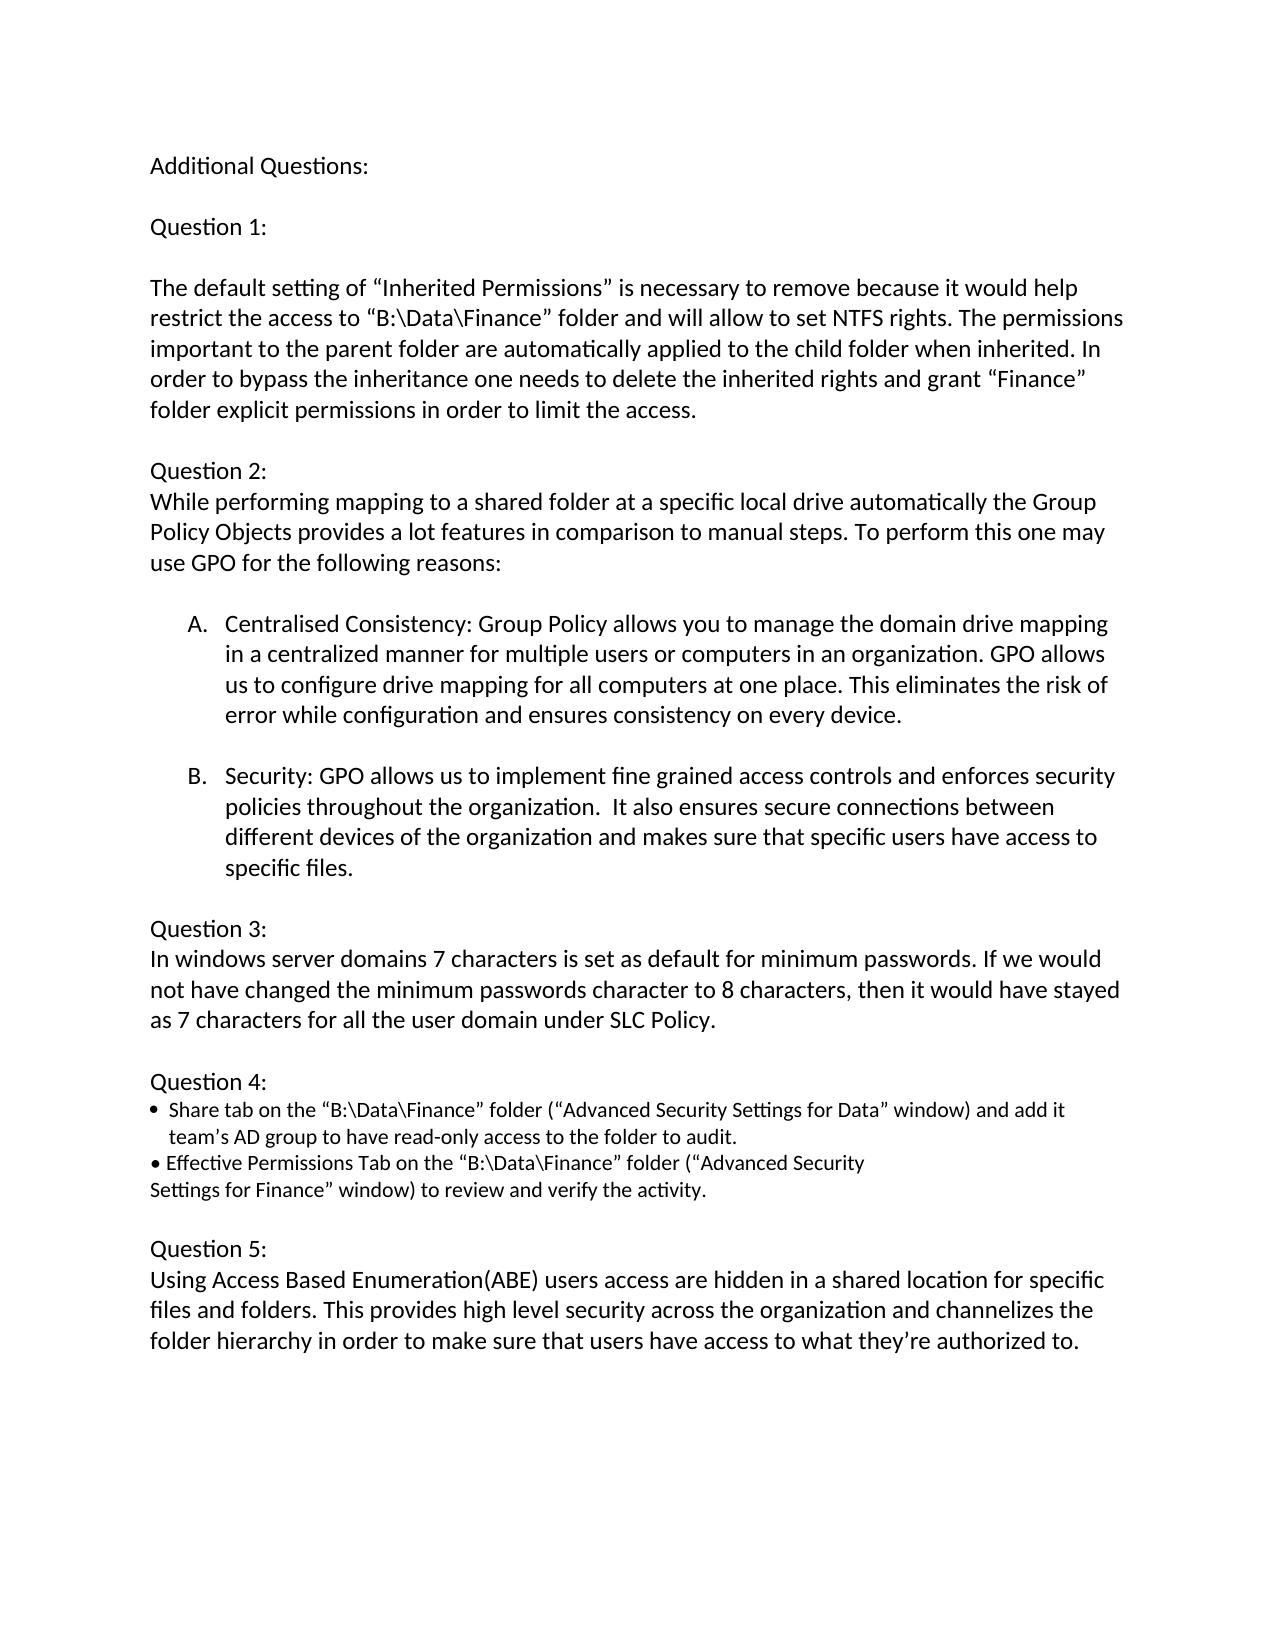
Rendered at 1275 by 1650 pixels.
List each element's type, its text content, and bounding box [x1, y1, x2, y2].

text Question 4: [150, 1066, 1125, 1096]
text Settings for Finance” window) to review and verify the activity. [150, 1176, 1125, 1203]
list Centralised Consistency: Group Policy allows you to manage the domain drive mapping in a centralized manner for multiple users or computers in an organization. GPO allows us to configure drive mapping for all computers at one place. This eliminates the risk of error while configuration and ensures consistency on every device. [187, 608, 1125, 730]
text Question 1: [150, 211, 1125, 242]
text The default setting of “Inherited Permissions” is necessary to remove because it would help restrict the access to “B:\Data\Finance” folder and will allow to set NTFS rights. The permissions important to the parent folder are automatically applied to the child folder when inherited. In order to bypass the inheritance one needs to delete the inherited rights and grant “Finance” folder explicit permissions in order to limit the access. [150, 272, 1125, 425]
list Share tab on the “B:\Data\Finance” folder (“Advanced Security Settings for Data” window) and add it team’s AD group to have read-only access to the folder to audit. [150, 1096, 1125, 1149]
text While performing mapping to a shared folder at a specific local drive automatically the Group Policy Objects provides a lot features in comparison to manual steps. To perform this one may use GPO for the following reasons: [150, 486, 1125, 577]
text In windows server domains 7 characters is set as default for minimum passwords. If we would not have changed the minimum passwords character to 8 characters, then it would have stayed as 7 characters for all the user domain under SLC Policy. [150, 943, 1125, 1035]
text Using Access Based Enumeration(ABE) users access are hidden in a shared location for specific files and folders. This provides high level security across the organization and channelizes the folder hierarchy in order to make sure that users have access to what they’re authorized to. [150, 1264, 1125, 1355]
text Question 3: [150, 913, 1125, 943]
text • Effective Permissions Tab on the “B:\Data\Finance” folder (“Advanced Security [150, 1149, 1125, 1176]
text Question 2: [150, 455, 1125, 486]
text Additional Questions: [150, 150, 1125, 181]
list Security: GPO allows us to implement fine grained access controls and enforces security policies throughout the organization. It also ensures secure connections between different devices of the organization and makes sure that specific users have access to specific files. [187, 760, 1125, 882]
text Question 5: [150, 1233, 1125, 1264]
